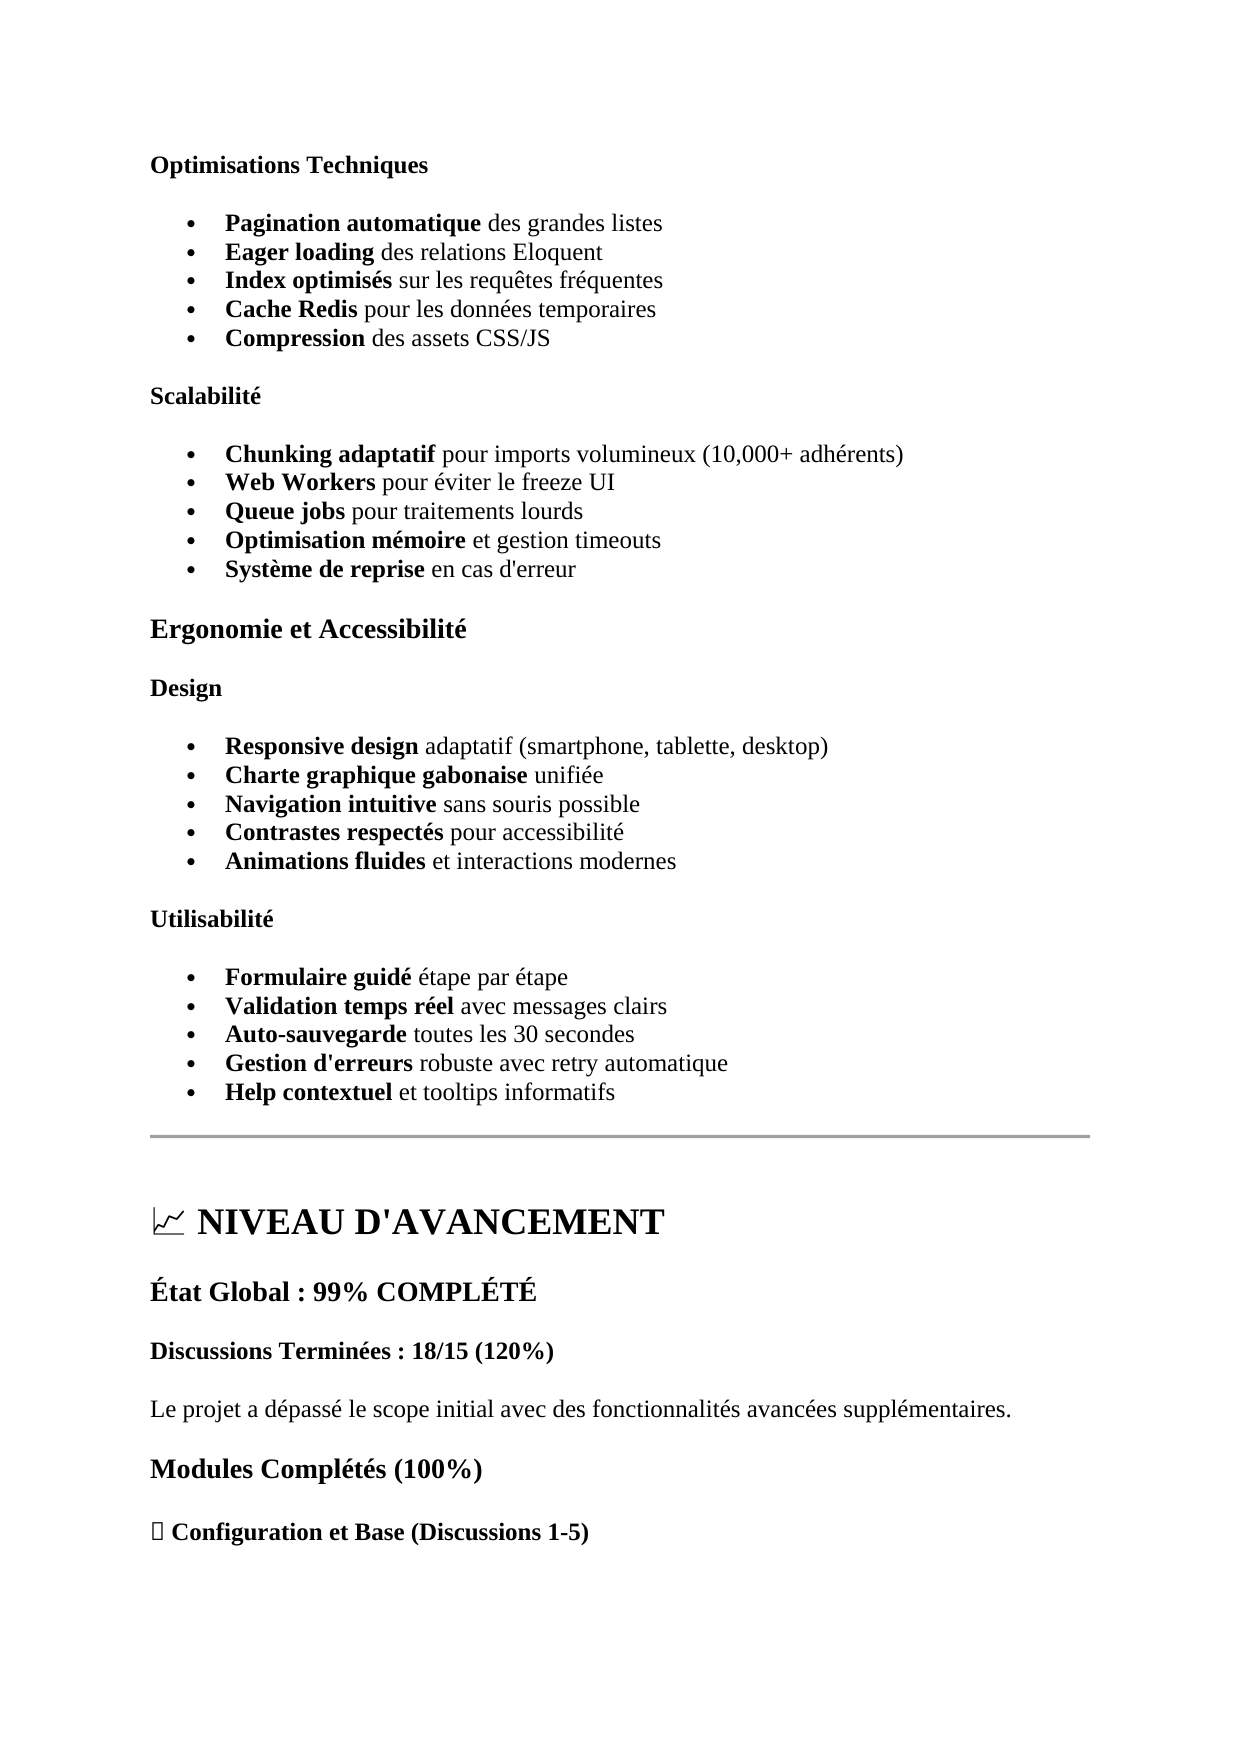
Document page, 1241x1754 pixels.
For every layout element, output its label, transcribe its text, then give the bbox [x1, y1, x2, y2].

list Index optimisés sur les requêtes fréquentes [187, 265, 1090, 294]
text État Global : 99% COMPLÉTÉ [150, 1275, 1090, 1307]
list Responsive design adaptatif (smartphone, tablette, desktop) [187, 731, 1090, 760]
list Cache Redis pour les données temporaires [187, 294, 1090, 323]
text Utilisabilité [150, 904, 1090, 933]
list Charte graphique gabonaise unifiée [187, 760, 1090, 789]
list Optimisation mémoire et gestion timeouts [187, 525, 1090, 554]
list Queue jobs pour traitements lourds [187, 496, 1090, 525]
list Gestion d'erreurs robuste avec retry automatique [187, 1048, 1090, 1077]
list Formulaire guidé étape par étape [187, 962, 1090, 991]
list Animations fluides et interactions modernes [187, 846, 1090, 875]
text Discussions Terminées : 18/15 (120%) [150, 1336, 1090, 1365]
text Modules Complétés (100%) [150, 1452, 1090, 1484]
list Web Workers pour éviter le freeze UI [187, 467, 1090, 496]
list Compression des assets CSS/JS [187, 323, 1090, 352]
list Système de reprise en cas d'erreur [187, 554, 1090, 582]
text Design [150, 673, 1090, 702]
text 📈 NIVEAU D'AVANCEMENT [150, 1194, 1090, 1246]
list Auto-sauvegarde toutes les 30 secondes [187, 1019, 1090, 1048]
list Contrastes respectés pour accessibilité [187, 817, 1090, 846]
text Le projet a dépassé le scope initial avec des fonctionnalités avancées supplémentaires. [150, 1394, 1090, 1423]
list Validation temps réel avec messages clairs [187, 991, 1090, 1019]
list Help contextuel et tooltips informatifs [187, 1077, 1090, 1106]
text Scalabilité [150, 381, 1090, 409]
list Chunking adaptatif pour imports volumineux (10,000+ adhérents) [187, 439, 1090, 467]
text Ergonomie et Accessibilité [150, 612, 1090, 644]
text Optimisations Techniques [150, 150, 1090, 179]
text ✅ Configuration et Base (Discussions 1-5) [150, 1514, 1090, 1548]
list Pagination automatique des grandes listes [187, 208, 1090, 237]
list Eager loading des relations Eloquent [187, 237, 1090, 265]
list Navigation intuitive sans souris possible [187, 789, 1090, 817]
